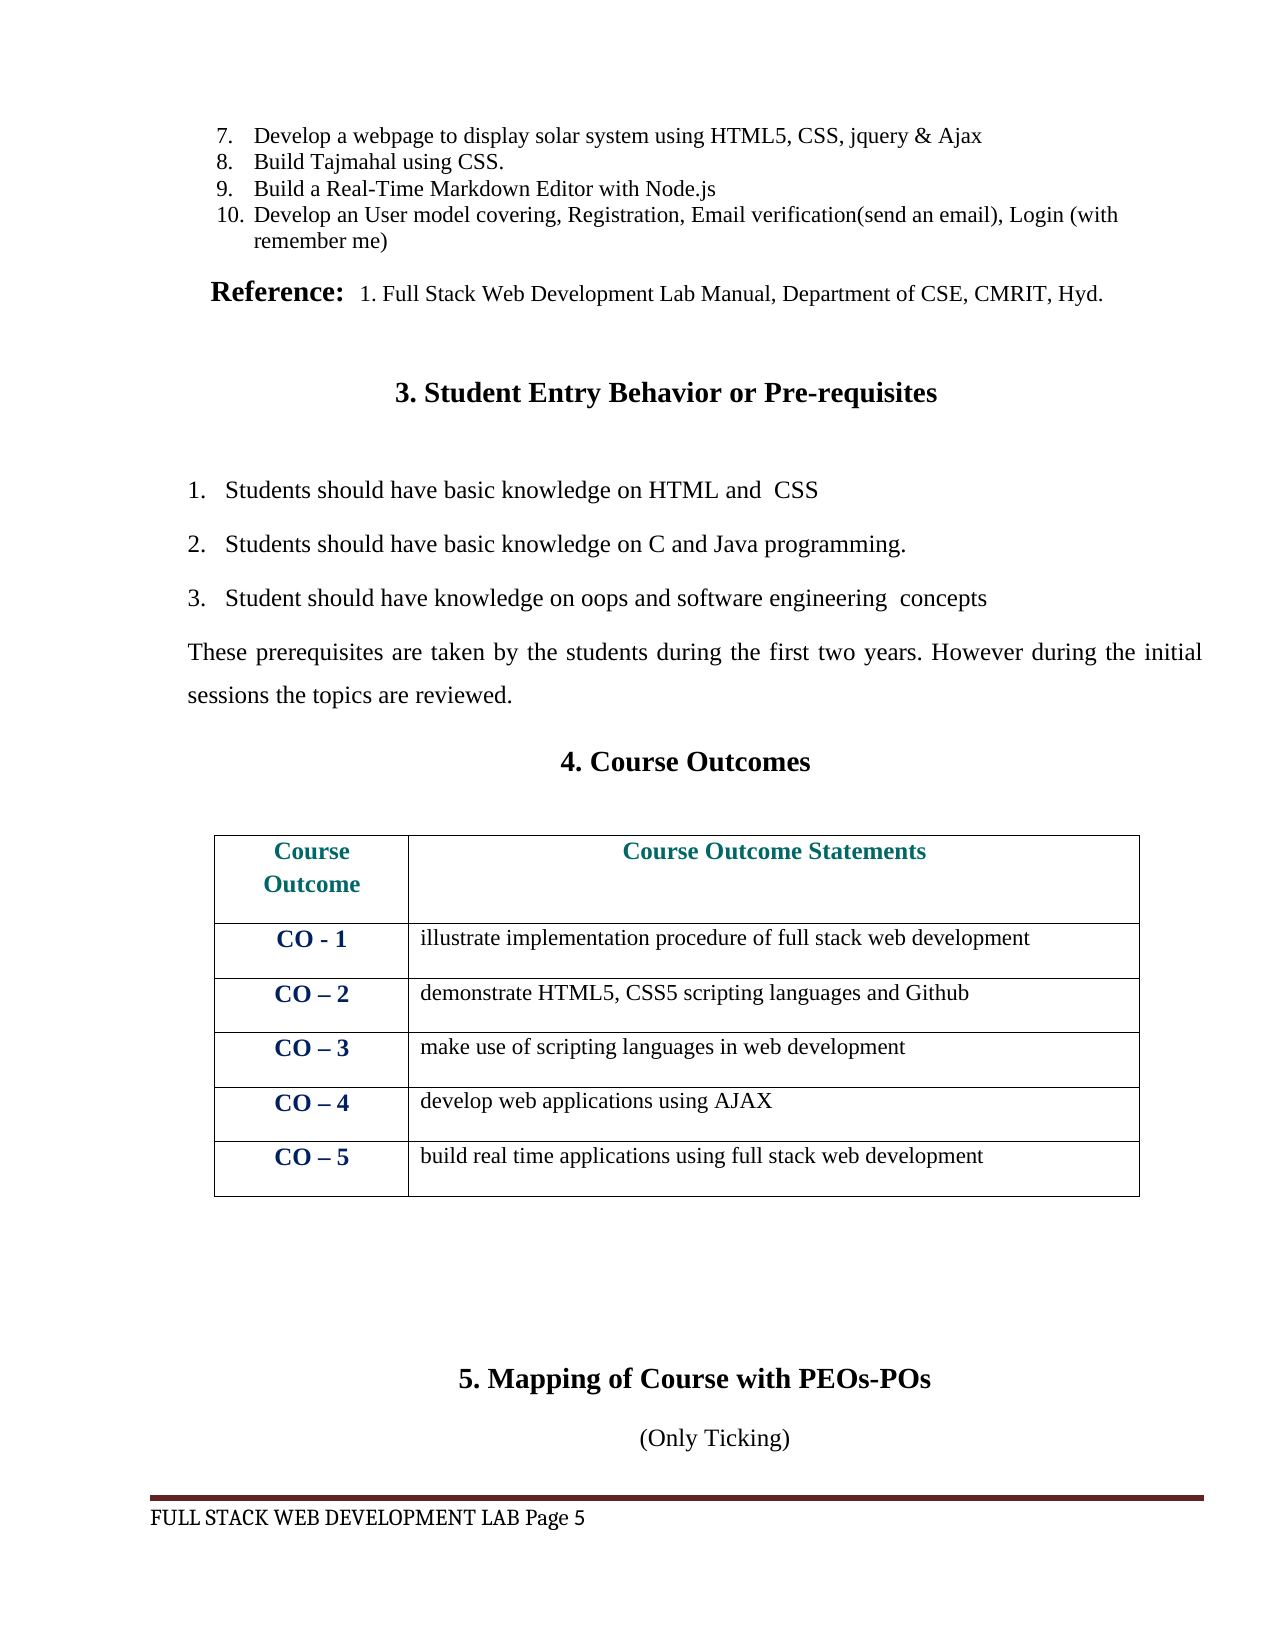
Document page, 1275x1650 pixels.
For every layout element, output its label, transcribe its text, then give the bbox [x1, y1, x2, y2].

table_cell develop web applications using AJAX [409, 1088, 1139, 1141]
list Develop an User model covering, Registration, Email verification(send an email), Login (with remember me) [216, 201, 1204, 254]
table_cell CO – 2 [215, 979, 408, 1032]
list Build Tajmahal using CSS. [216, 148, 1204, 174]
text Reference: 1. Full Stack Web Development Lab Manual, Department of CSE, CMRIT, Hyd. [210, 274, 1204, 307]
table_cell demonstrate HTML5, CSS5 scripting languages and Github [409, 979, 1139, 1032]
table_cell CO - 1 [215, 924, 408, 978]
table_cell CO – 3 [215, 1033, 408, 1087]
table_cell CO – 5 [215, 1142, 408, 1196]
text 4. Course Outcomes [225, 744, 1204, 778]
text 3. Student Entry Behavior or Pre-requisites [300, 376, 1204, 409]
list Build a Real-Time Markdown Editor with Node.js [216, 174, 1204, 201]
list Student should have knowledge on oops and software engineering concepts [187, 583, 1204, 612]
text These prerequisites are taken by the students during the first two years. However during the initial sessions the topics are reviewed. [187, 637, 1204, 709]
table_cell illustrate implementation procedure of full stack web development [409, 924, 1139, 978]
list Students should have basic knowledge on HTML and CSS [187, 475, 1204, 504]
text (Only Ticking) [225, 1423, 1204, 1452]
table_cell build real time applications using full stack web development [409, 1142, 1139, 1196]
table_header Course Outcome [215, 836, 408, 923]
list Develop a webpage to display solar system using HTML5, CSS, jquery & Ajax [216, 122, 1204, 148]
table_header Course Outcome Statements [409, 836, 1139, 923]
table_cell CO – 4 [215, 1088, 408, 1141]
list Students should have basic knowledge on C and Java programming. [187, 529, 1204, 558]
text 5. Mapping of Course with PEOs-POs [225, 1361, 1204, 1394]
table_cell make use of scripting languages in web development [409, 1033, 1139, 1087]
